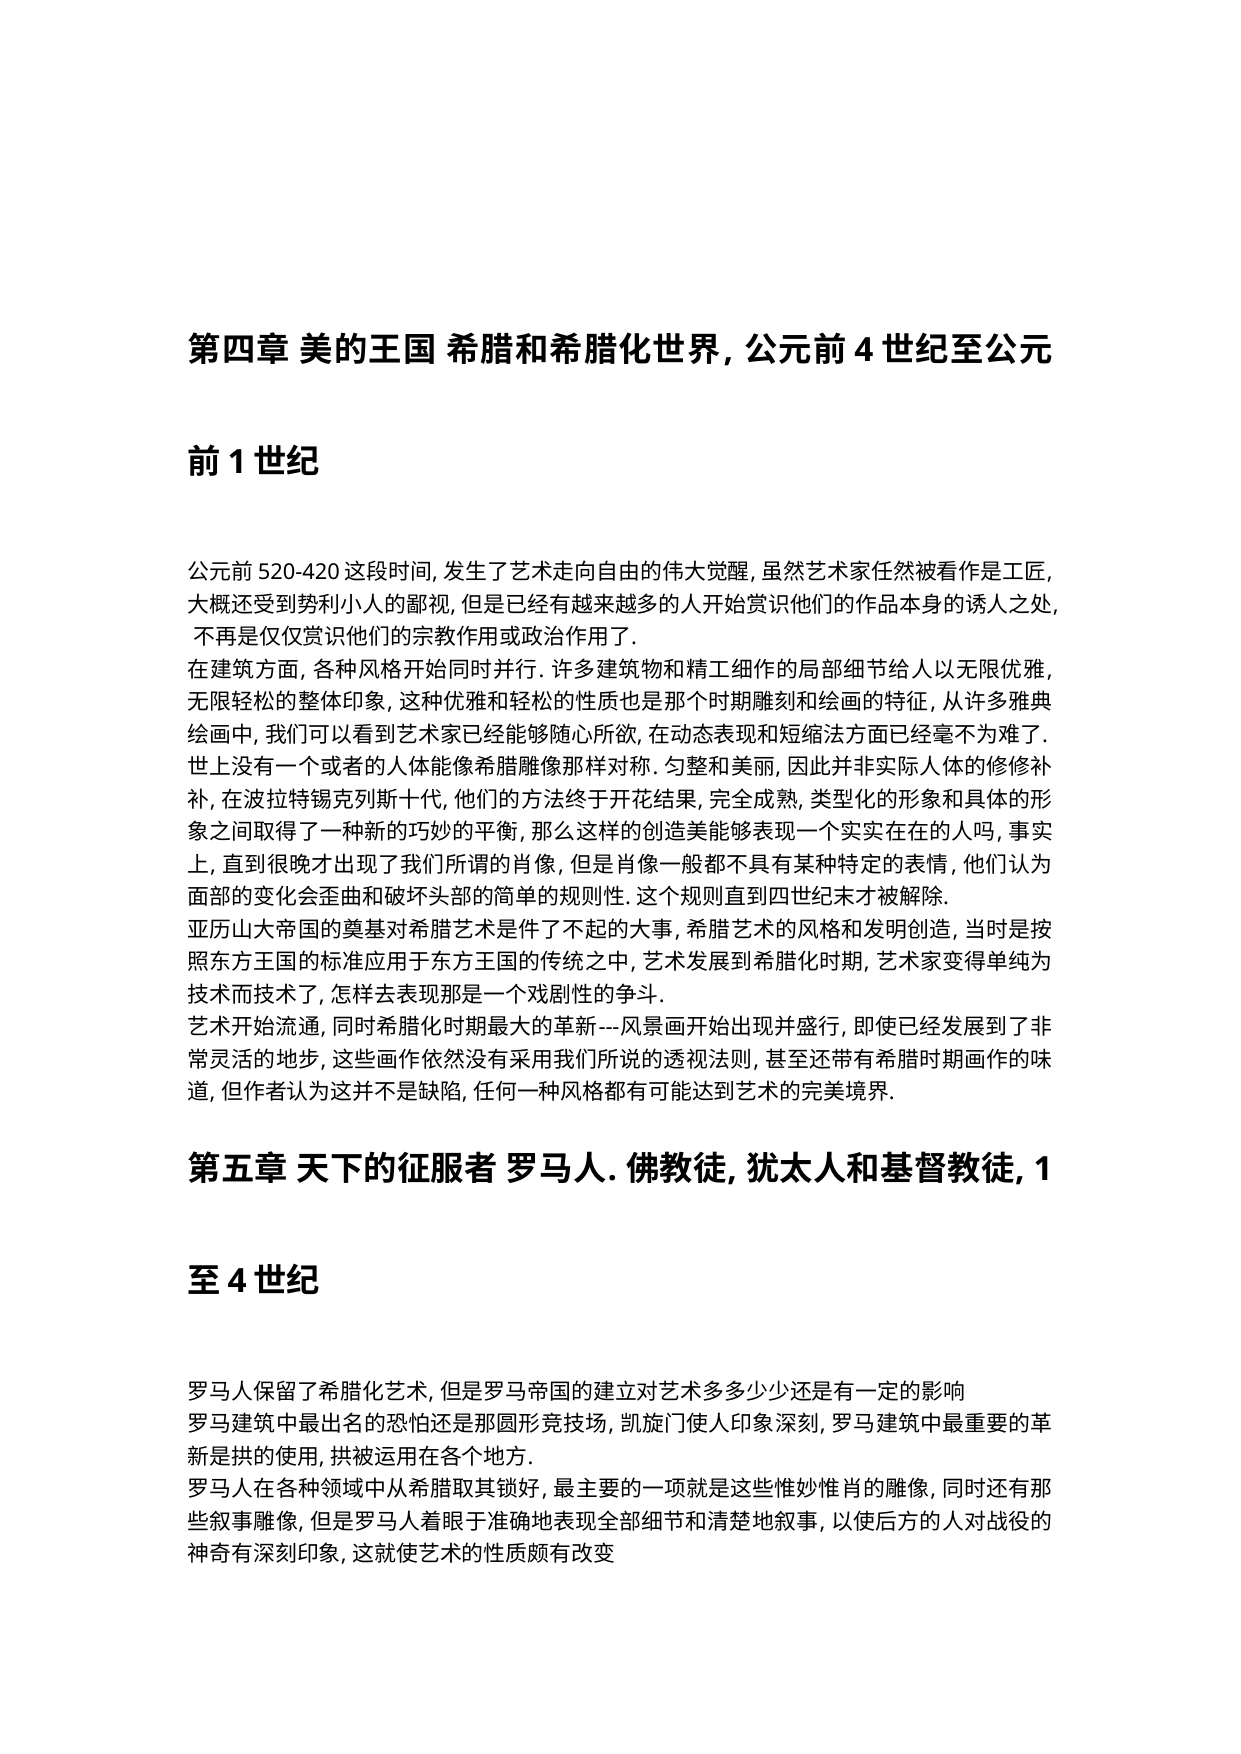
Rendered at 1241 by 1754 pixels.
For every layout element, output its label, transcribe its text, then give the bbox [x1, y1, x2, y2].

text 在建筑方面, 各种风格开始同时并行. 许多建筑物和精工细作的局部细节给人以无限优雅, 无限轻松的整体印象, 这种优雅和轻松的性质也是那个时期雕刻和绘画的特征, 从许多雅典绘画中, 我们可以看到艺术家已经能够随心所欲, 在动态表现和短缩法方面已经毫不为难了. [187, 652, 1053, 749]
text 罗马建筑中最出名的恐怕还是那圆形竞技场, 凯旋门使人印象深刻, 罗马建筑中最重要的革新是拱的使用, 拱被运用在各个地方. [187, 1406, 1053, 1471]
text 罗马人保留了希腊化艺术, 但是罗马帝国的建立对艺术多多少少还是有一定的影响 [187, 1373, 1053, 1406]
text 公元前520-420这段时间, 发生了艺术走向自由的伟大觉醒, 虽然艺术家任然被看作是工匠, 大概还受到势利小人的鄙视, 但是已经有越来越多的人开始赏识他们的作品本身的诱人之处, 不再是仅仅赏识他们的宗教作用或政治作用了. [187, 554, 1053, 652]
text 罗马人在各种领域中从希腊取其锁好, 最主要的一项就是这些惟妙惟肖的雕像, 同时还有那些叙事雕像, 但是罗马人着眼于准确地表现全部细节和清楚地叙事, 以使后方的人对战役的神奇有深刻印象, 这就使艺术的性质颇有改变 [187, 1471, 1053, 1568]
subtitle 第五章 天下的征服者 罗马人. 佛教徒, 犹太人和基督教徒, 1至4世纪 [187, 1134, 1053, 1311]
text 世上没有一个或者的人体能像希腊雕像那样对称. 匀整和美丽, 因此并非实际人体的修修补补, 在波拉特锡克列斯十代, 他们的方法终于开花结果, 完全成熟, 类型化的形象和具体的形象之间取得了一种新的巧妙的平衡, 那么这样的创造美能够表现一个实实在在的人吗, 事实上, 直到很晚才出现了我们所谓的肖像, 但是肖像一般都不具有某种特定的表情, 他们认为面部的变化会歪曲和破坏头部的简单的规则性. 这个规则直到四世纪末才被解除. [187, 749, 1053, 912]
subtitle 第四章 美的王国 希腊和希腊化世界, 公元前4世纪至公元前1世纪 [187, 314, 1053, 492]
text 艺术开始流通, 同时希腊化时期最大的革新---风景画开始出现并盛行, 即使已经发展到了非常灵活的地步, 这些画作依然没有采用我们所说的透视法则, 甚至还带有希腊时期画作的味道, 但作者认为这并不是缺陷, 任何一种风格都有可能达到艺术的完美境界. [187, 1009, 1053, 1107]
text 亚历山大帝国的奠基对希腊艺术是件了不起的大事, 希腊艺术的风格和发明创造, 当时是按照东方王国的标准应用于东方王国的传统之中, 艺术发展到希腊化时期, 艺术家变得单纯为技术而技术了, 怎样去表现那是一个戏剧性的争斗. [187, 912, 1053, 1009]
